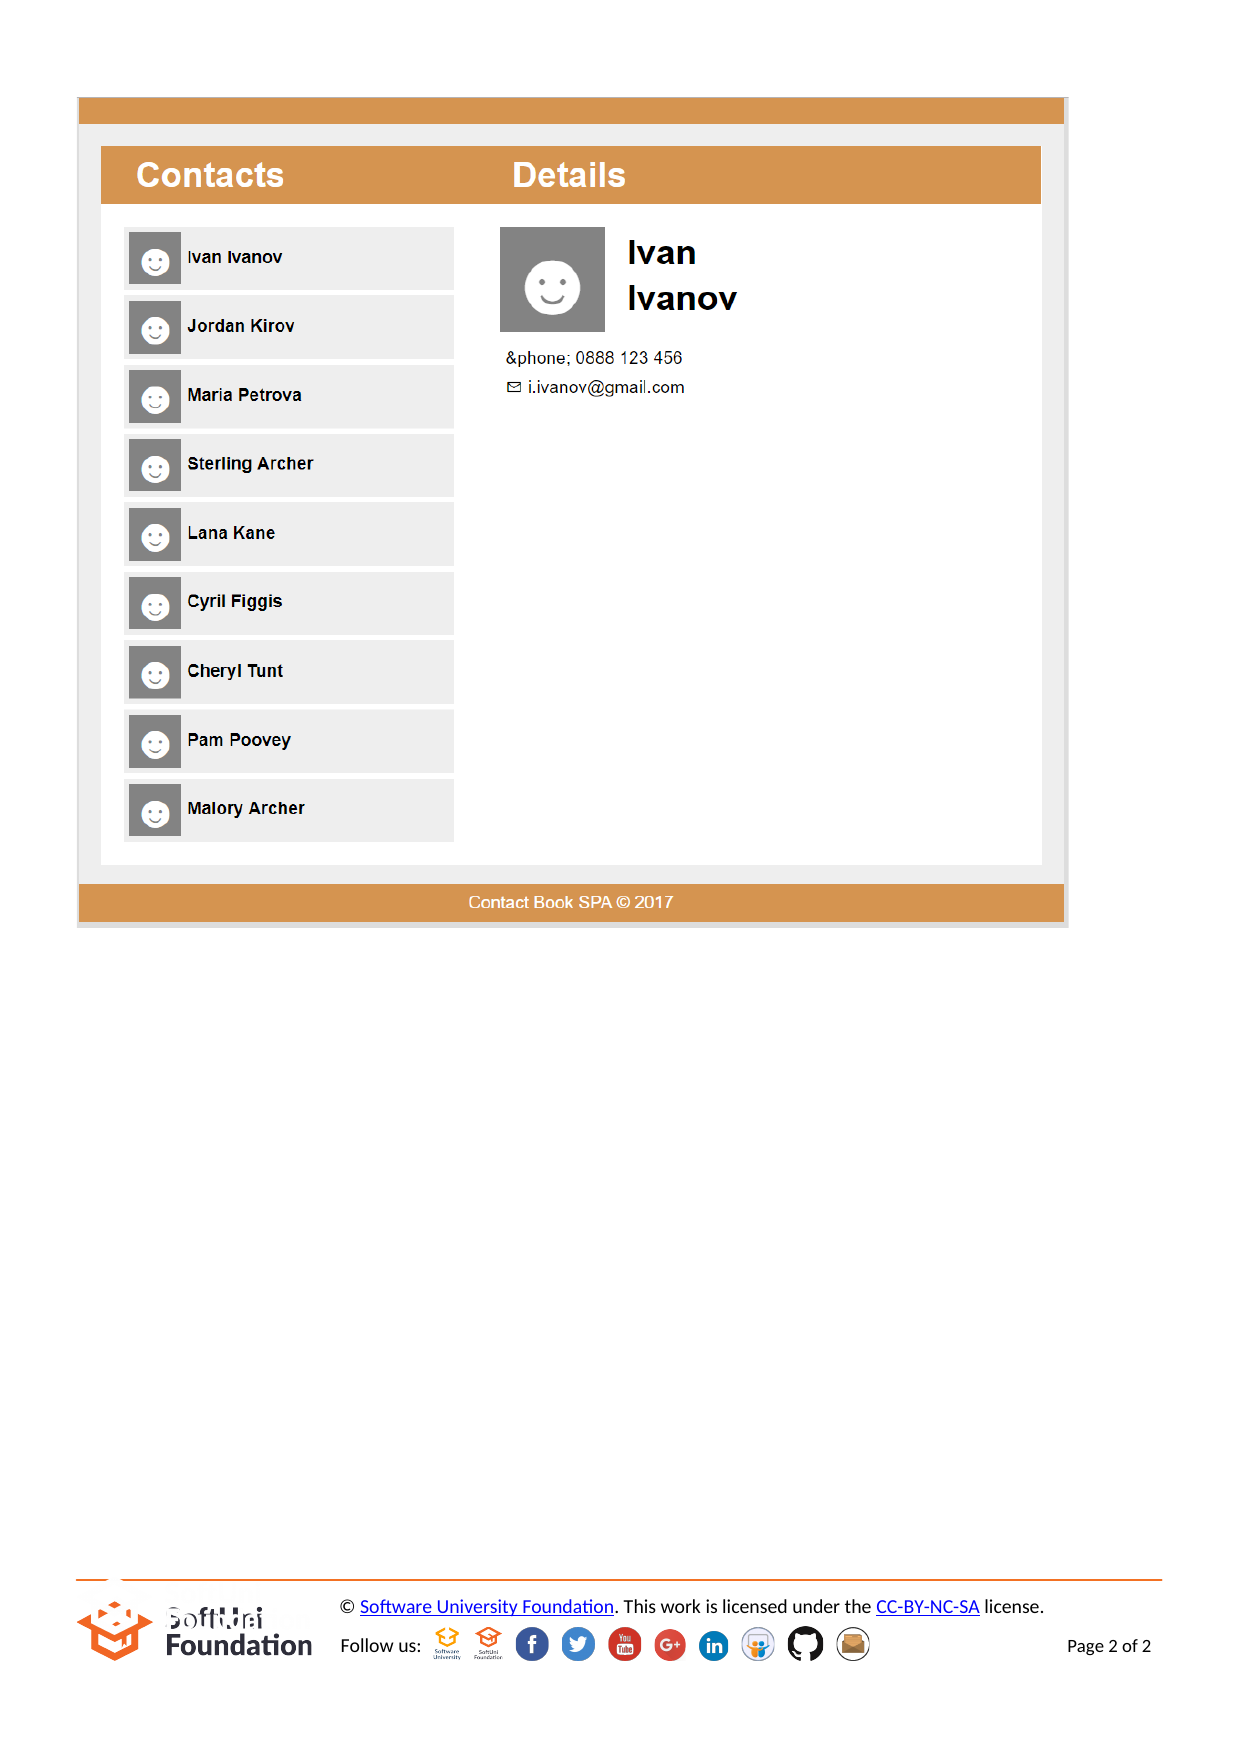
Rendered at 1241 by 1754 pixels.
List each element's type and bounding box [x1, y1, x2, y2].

picture [787, 1626, 824, 1661]
picture [76, 1577, 312, 1661]
picture [608, 1627, 642, 1661]
picture [720, 1652, 729, 1661]
picture [699, 1652, 708, 1661]
picture [474, 1627, 503, 1661]
picture [76, 95, 1069, 928]
picture [515, 1627, 549, 1661]
picture [562, 1627, 595, 1661]
picture [741, 1627, 775, 1661]
picture [836, 1627, 870, 1661]
picture [654, 1629, 686, 1661]
picture [433, 1627, 461, 1661]
picture [713, 1643, 722, 1652]
picture [720, 1631, 729, 1640]
picture [699, 1631, 708, 1640]
